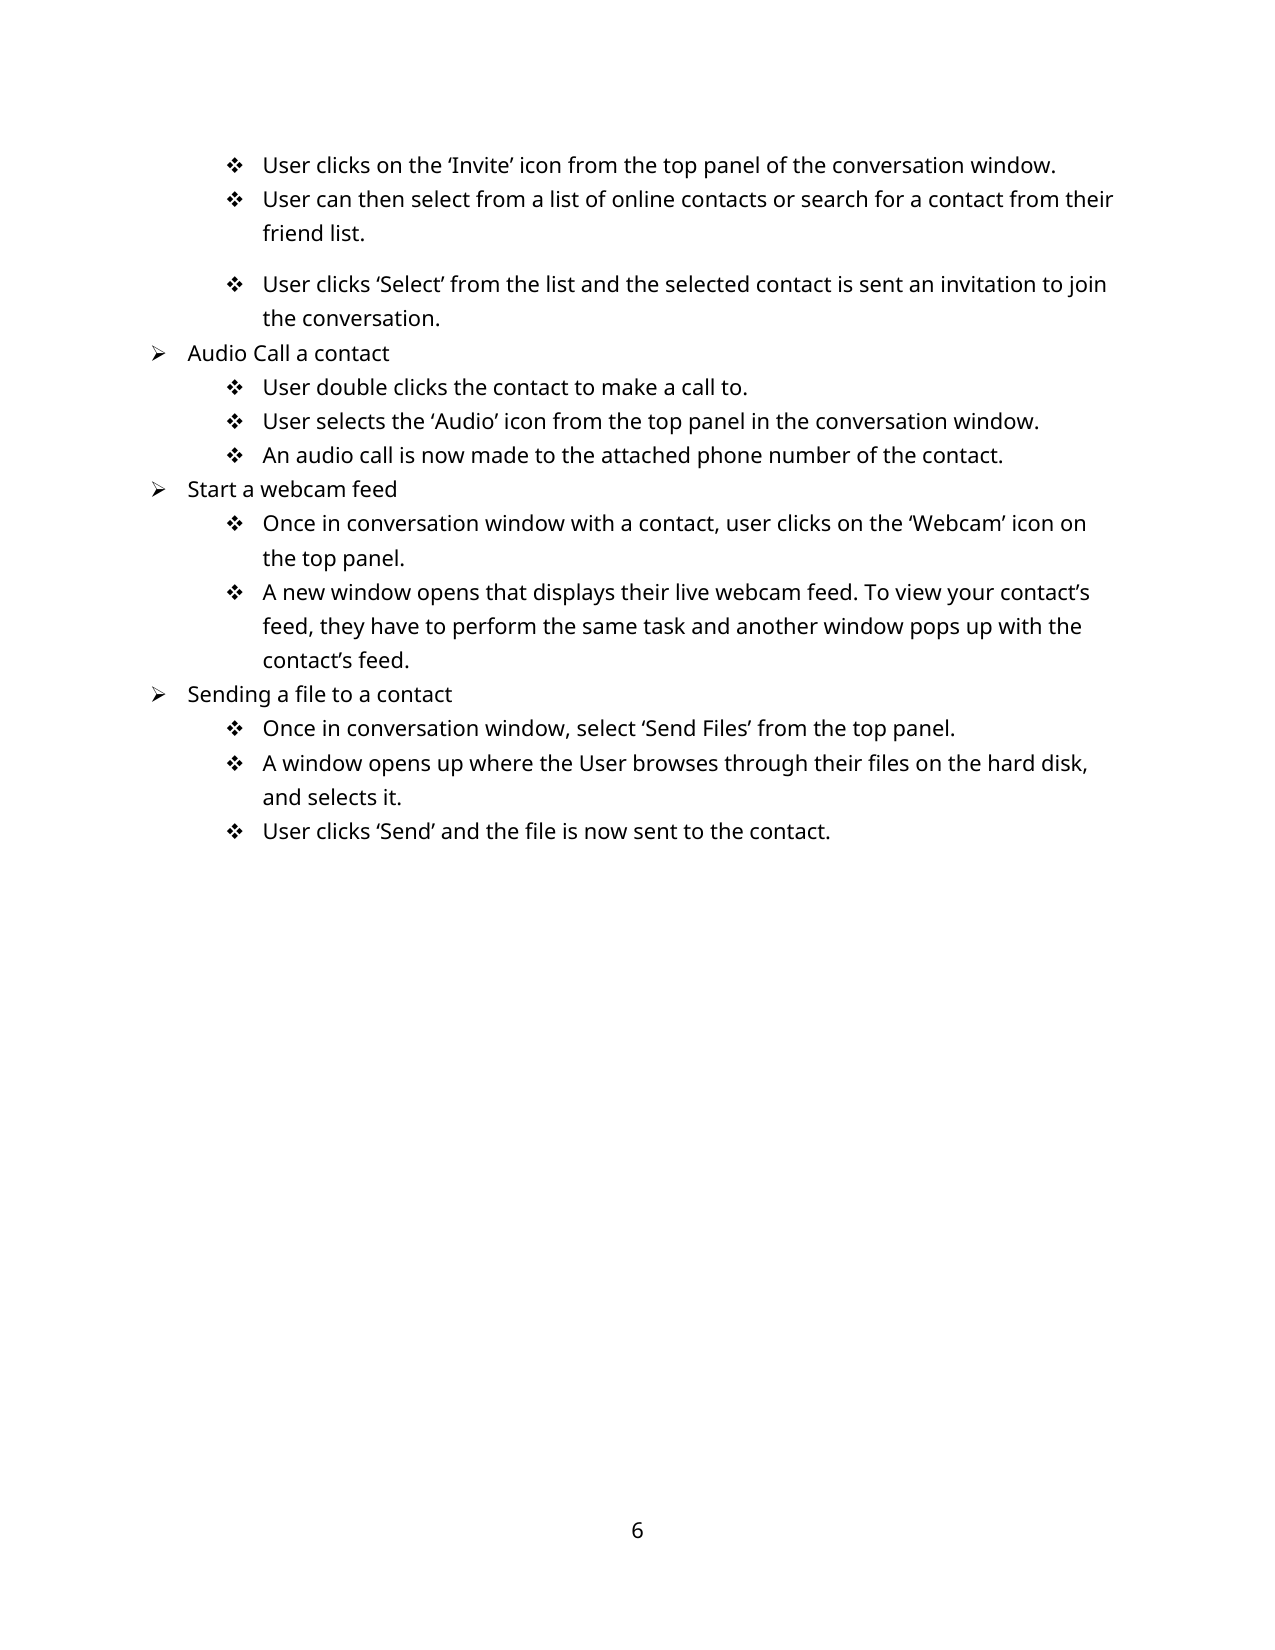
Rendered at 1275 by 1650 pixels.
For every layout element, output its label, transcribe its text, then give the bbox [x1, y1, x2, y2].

list A new window opens that displays their live webcam feed. To view your contact’s feed, they have to perform the same task and another window pops up with the contact’s feed. [225, 577, 1125, 675]
list Once in conversation window with a contact, user clicks on the ‘Webcam’ icon on the top panel. [225, 508, 1125, 572]
list User double clicks the contact to make a call to. [225, 372, 1125, 401]
list User clicks ‘Select’ from the list and the selected contact is sent an invitation to join the conversation. [225, 269, 1125, 333]
list Audio Call a contact [150, 337, 1125, 367]
list An audio call is now made to the attached phone number of the contact. [225, 440, 1125, 470]
list User can then select from a list of online contacts or search for a contact from their friend list. [225, 184, 1125, 248]
list User selects the ‘Audio’ icon from the top panel in the conversation window. [225, 406, 1125, 436]
list User clicks on the ‘Invite’ icon from the top panel of the conversation window. [225, 150, 1125, 180]
list Once in conversation window, select ‘Send Files’ from the top panel. [225, 713, 1125, 743]
list Sending a file to a contact [150, 679, 1125, 709]
list Start a webcam feed [150, 474, 1125, 504]
list User clicks ‘Send’ and the file is now sent to the contact. [225, 816, 1125, 846]
list A window opens up where the User browses through their files on the hard disk, and selects it. [225, 747, 1125, 811]
